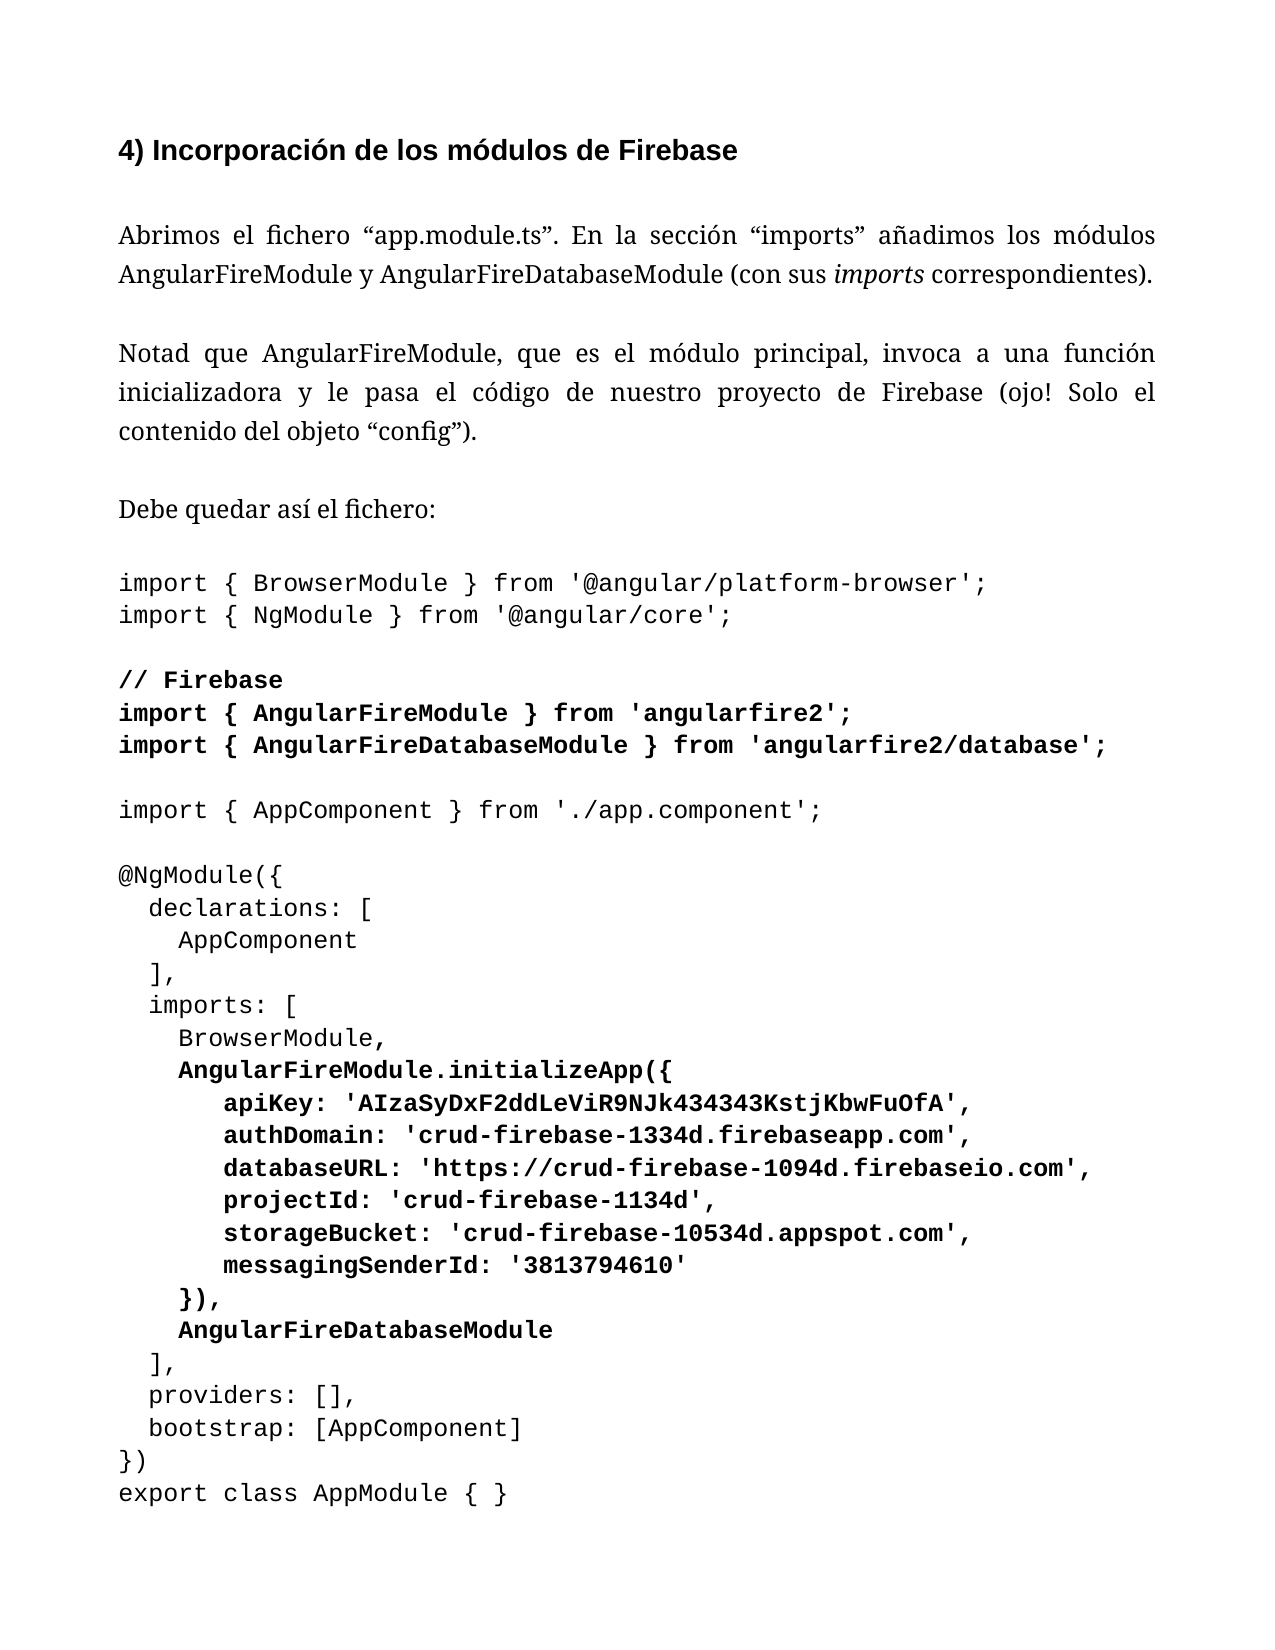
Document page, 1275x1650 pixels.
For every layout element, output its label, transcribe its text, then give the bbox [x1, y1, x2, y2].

text imports: [ [118, 993, 1157, 1021]
text }), [118, 1285, 1157, 1314]
text export class AppModule { } [118, 1480, 1157, 1509]
text import { BrowserModule } from '@angular/platform-browser'; [118, 570, 1157, 599]
text apiKey: 'AIzaSyDxF2ddLeViR9NJk434343KstjKbwFuOfA', [118, 1090, 1157, 1119]
text databaseURL: 'https://crud-firebase-1094d.firebaseio.com', [118, 1155, 1157, 1184]
text providers: [], [118, 1383, 1157, 1411]
text AppComponent [118, 928, 1157, 956]
text import { AppComponent } from './app.component'; [118, 798, 1157, 826]
text }) [118, 1448, 1157, 1476]
text import { AngularFireModule } from 'angularfire2'; [118, 700, 1157, 729]
text authDomain: 'crud-firebase-1334d.firebaseapp.com', [118, 1123, 1157, 1151]
text ], [118, 960, 1157, 989]
text AngularFireModule.initializeApp({ [118, 1058, 1157, 1086]
text messagingSenderId: '3813794610' [118, 1253, 1157, 1281]
text import { NgModule } from '@angular/core'; [118, 603, 1157, 631]
text @NgModule({ [118, 863, 1157, 891]
text projectId: 'crud-firebase-1134d', [118, 1188, 1157, 1216]
text BrowserModule, [118, 1025, 1157, 1054]
text storageBucket: 'crud-firebase-10534d.appspot.com', [118, 1220, 1157, 1249]
text // Firebase [118, 668, 1157, 696]
text import { AngularFireDatabaseModule } from 'angularfire2/database'; [118, 733, 1157, 761]
text ], [118, 1350, 1157, 1379]
text bootstrap: [AppComponent] [118, 1415, 1157, 1444]
text AngularFireDatabaseModule [118, 1318, 1157, 1346]
text declarations: [ [118, 895, 1157, 924]
subtitle 4) Incorporación de los módulos de Firebase [118, 133, 1157, 166]
text Debe quedar así el fichero: [118, 492, 1157, 526]
text Notad que AngularFireModule, que es el módulo principal, invoca a una función inicializadora y le pasa el código de nuestro proyecto de Firebase (ojo! Solo el contenido del objeto “config”). [118, 335, 1157, 448]
text Abrimos el fichero “app.module.ts”. En la sección “imports” añadimos los módulos AngularFireModule y AngularFireDatabaseModule (con sus imports correspondientes). [118, 218, 1157, 291]
